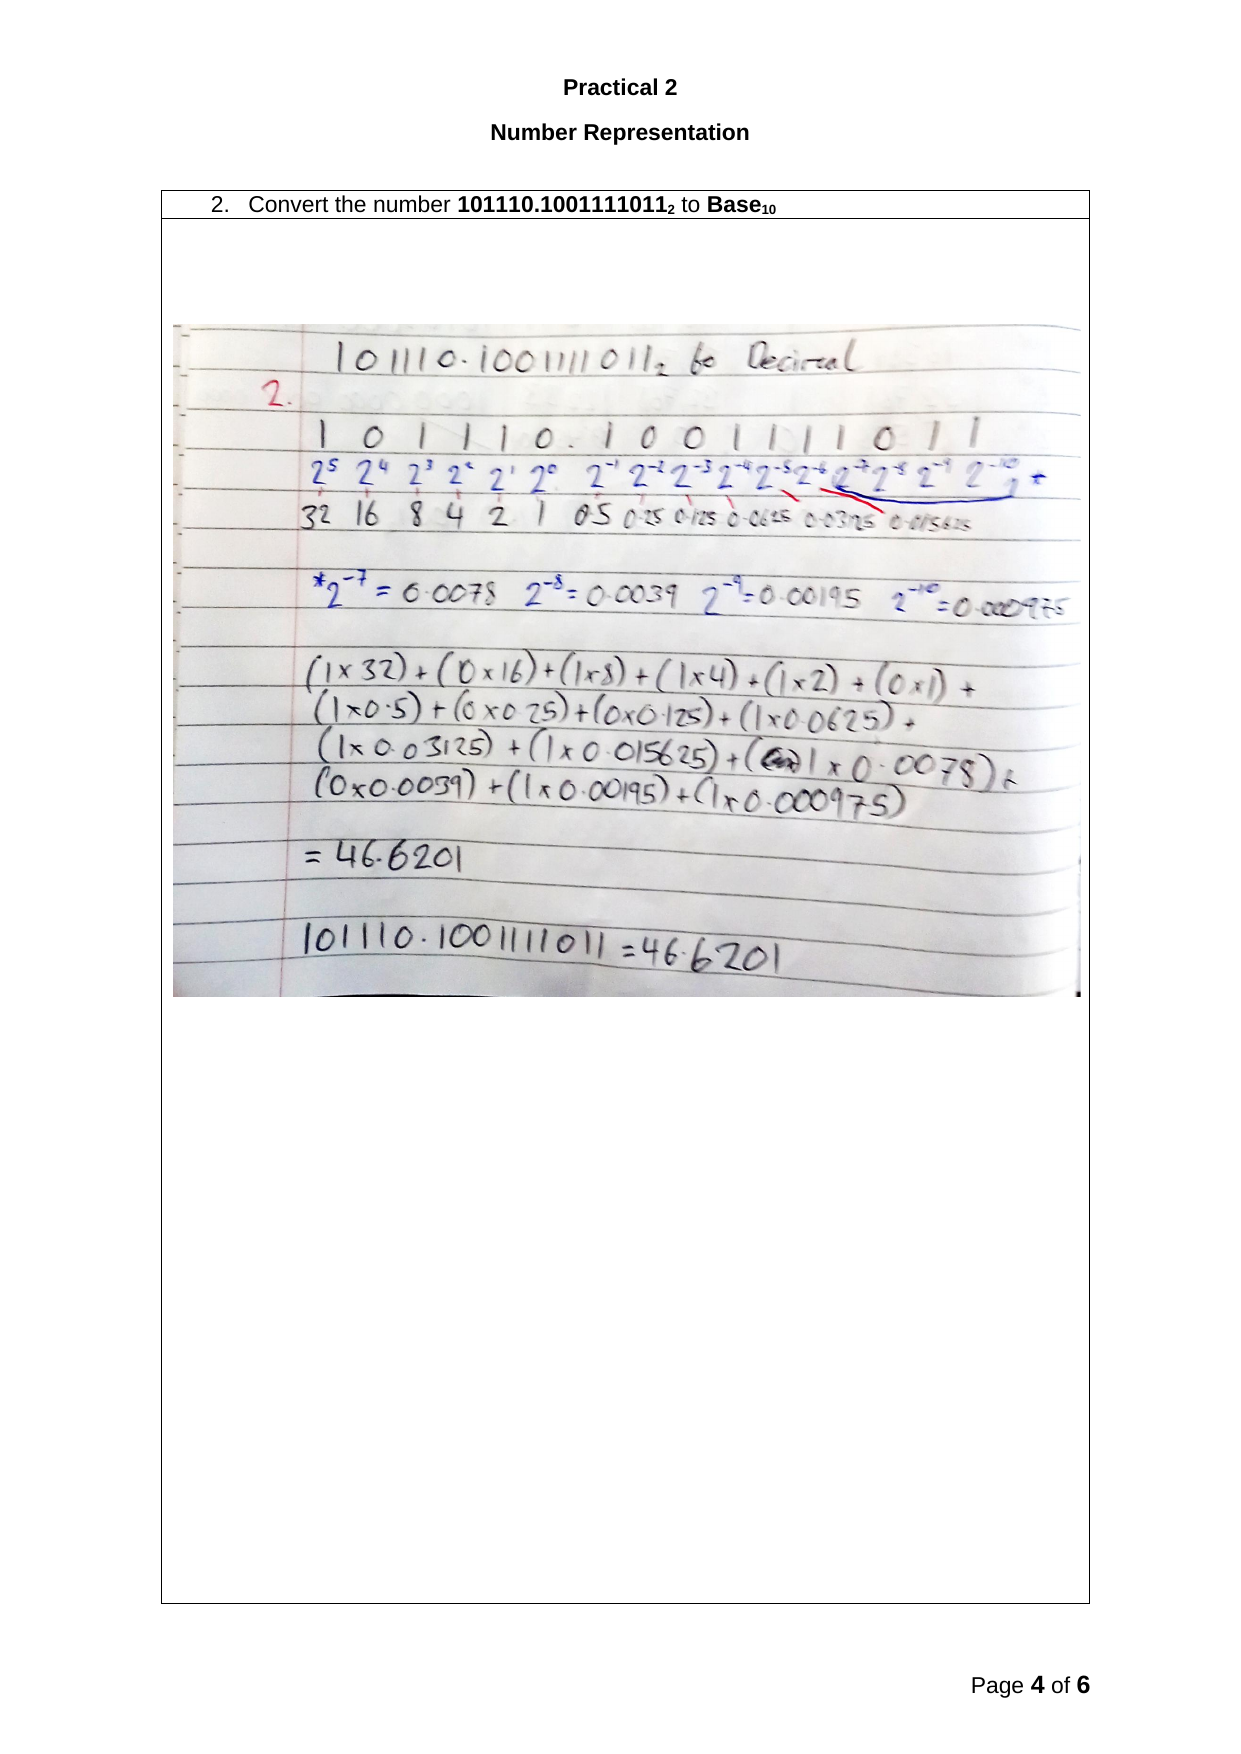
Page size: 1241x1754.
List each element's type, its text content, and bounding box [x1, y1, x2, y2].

picture [173, 324, 1081, 997]
table_cell [162, 219, 1089, 1603]
table_cell Convert the number 101110.10011110112 to Base10 [162, 191, 1089, 218]
